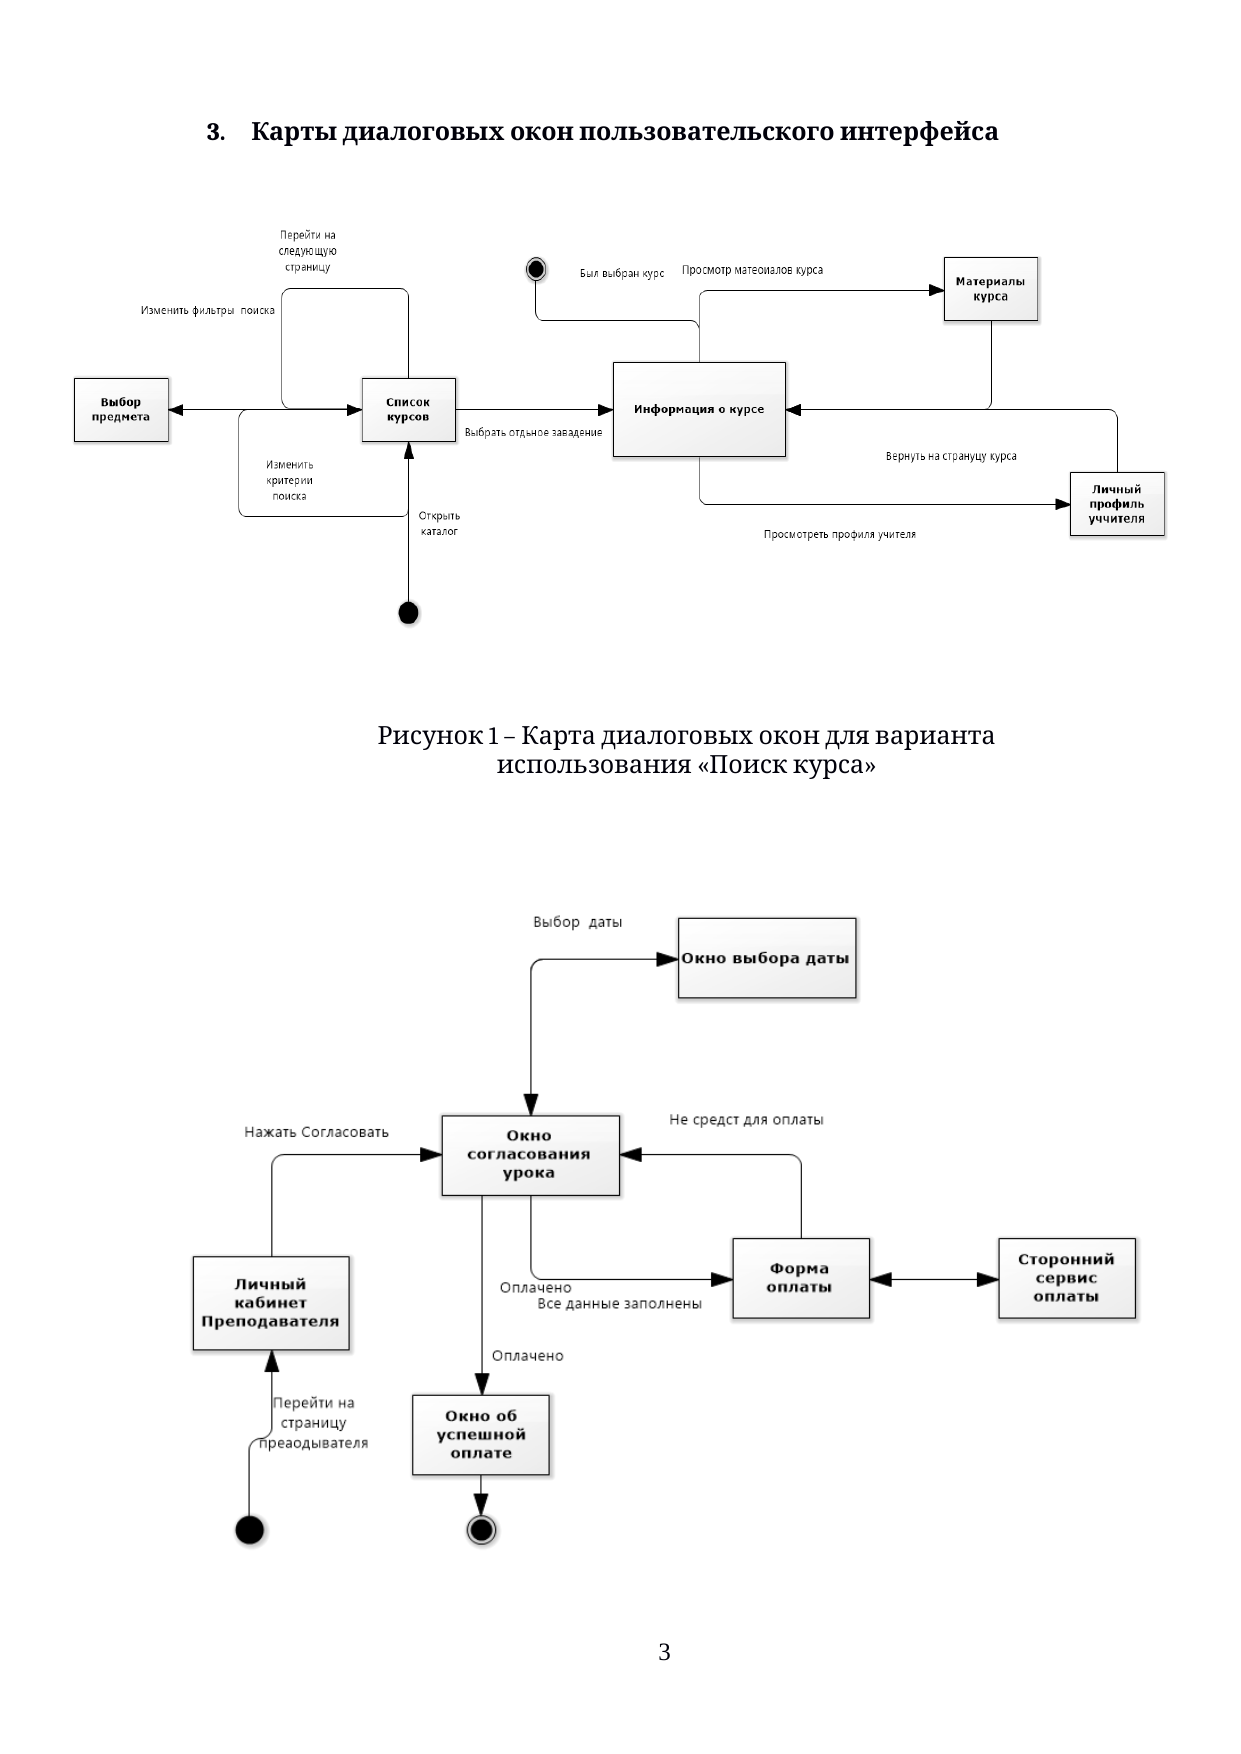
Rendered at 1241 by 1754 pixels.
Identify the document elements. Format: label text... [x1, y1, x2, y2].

list Карты диалоговых окон пользовательского интерфейса [207, 118, 1152, 147]
picture [63, 212, 1175, 659]
text Рисунок 1 – Карта диалоговых окон для варианта использования «Поиск курса» [222, 722, 1152, 779]
picture [177, 894, 1152, 1589]
